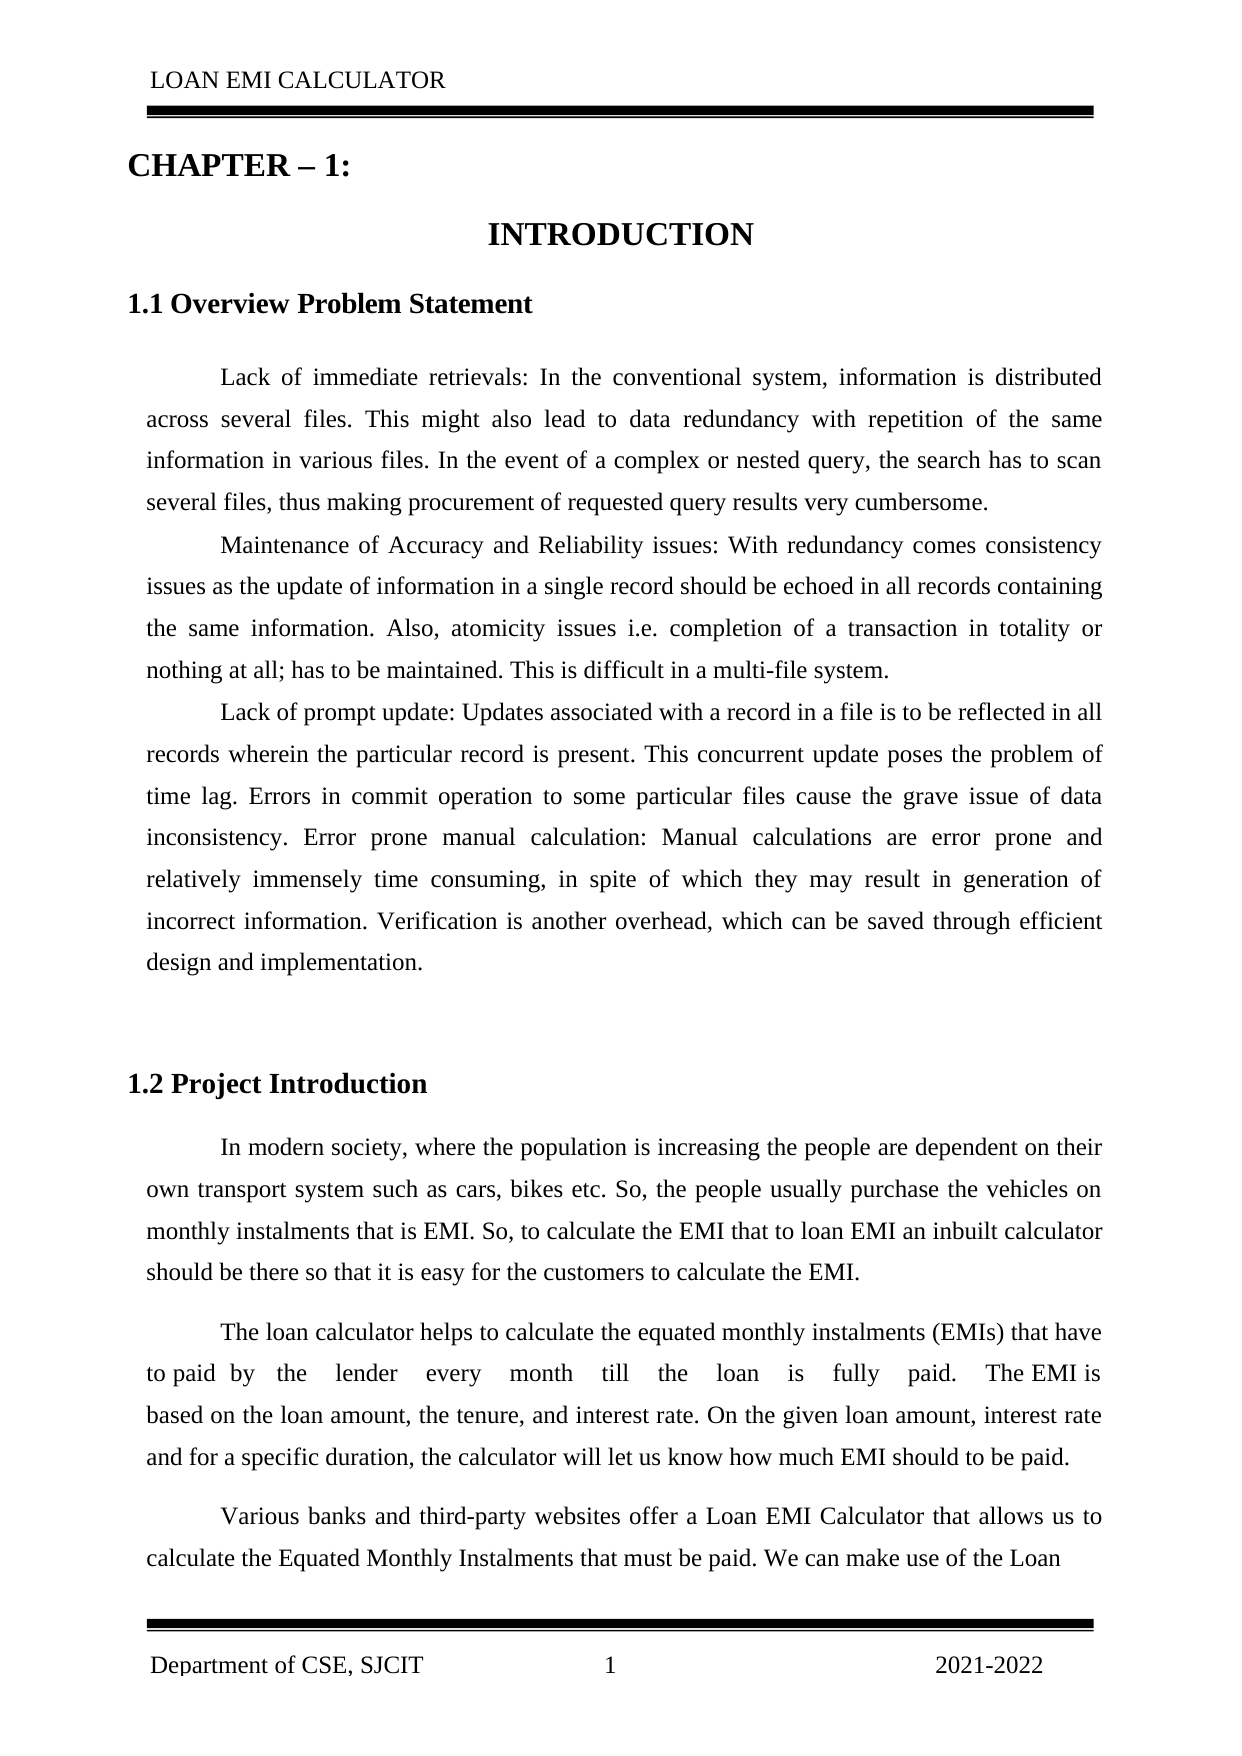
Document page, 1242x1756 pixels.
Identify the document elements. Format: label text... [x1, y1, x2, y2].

text 1.2 Project Introduction [127, 1066, 1103, 1100]
text The loan calculator helps to calculate the equated monthly instalments (EMIs) that have to paid by the lender every month till the loan is fully paid. The EMI is based on the loan amount, the tenure, and interest rate. On the given loan amount, interest rate and for a specific duration, the calculator will let us know how much EMI should to be paid. [146, 1317, 1103, 1471]
subtitle INTRODUCTION [163, 214, 1078, 252]
text CHAPTER – 1: [127, 146, 1104, 184]
text Lack of prompt update: Updates associated with a record in a file is to be reflected in all records wherein the particular record is present. This concurrent update poses the problem of time lag. Errors in commit operation to some particular files cause the grave issue of data inconsistency. Error prone manual calculation: Manual calculations are error prone and relatively immensely time consuming, in spite of which they may result in generation of incorrect information. Verification is another overhead, which can be saved through efficient design and implementation. [146, 697, 1103, 976]
text Various banks and third-party websites offer a Loan EMI Calculator that allows us to calculate the Equated Monthly Instalments that must be paid. We can make use of the Loan [146, 1501, 1103, 1572]
text 1.1 Overview Problem Statement [127, 286, 1104, 319]
text In modern society, where the population is increasing the people are dependent on their own transport system such as cars, bikes etc. So, the people usually purchase the vehicles on monthly instalments that is EMI. So, to calculate the EMI that to loan EMI an inbuilt calculator should be there so that it is easy for the customers to calculate the EMI. [146, 1132, 1103, 1286]
text Maintenance of Accuracy and Reliability issues: With redundancy comes consistency issues as the update of information in a single record should be echoed in all records containing the same information. Also, atomicity issues i.e. completion of a transaction in totality or nothing at all; has to be maintained. This is difficult in a multi-file system. [146, 530, 1103, 683]
text Lack of immediate retrievals: In the conventional system, information is distributed across several files. This might also lead to data redundancy with repetition of the same information in various files. In the event of a complex or nested query, the search has to scan several files, thus making procurement of requested query results very cumbersome. [146, 362, 1103, 516]
